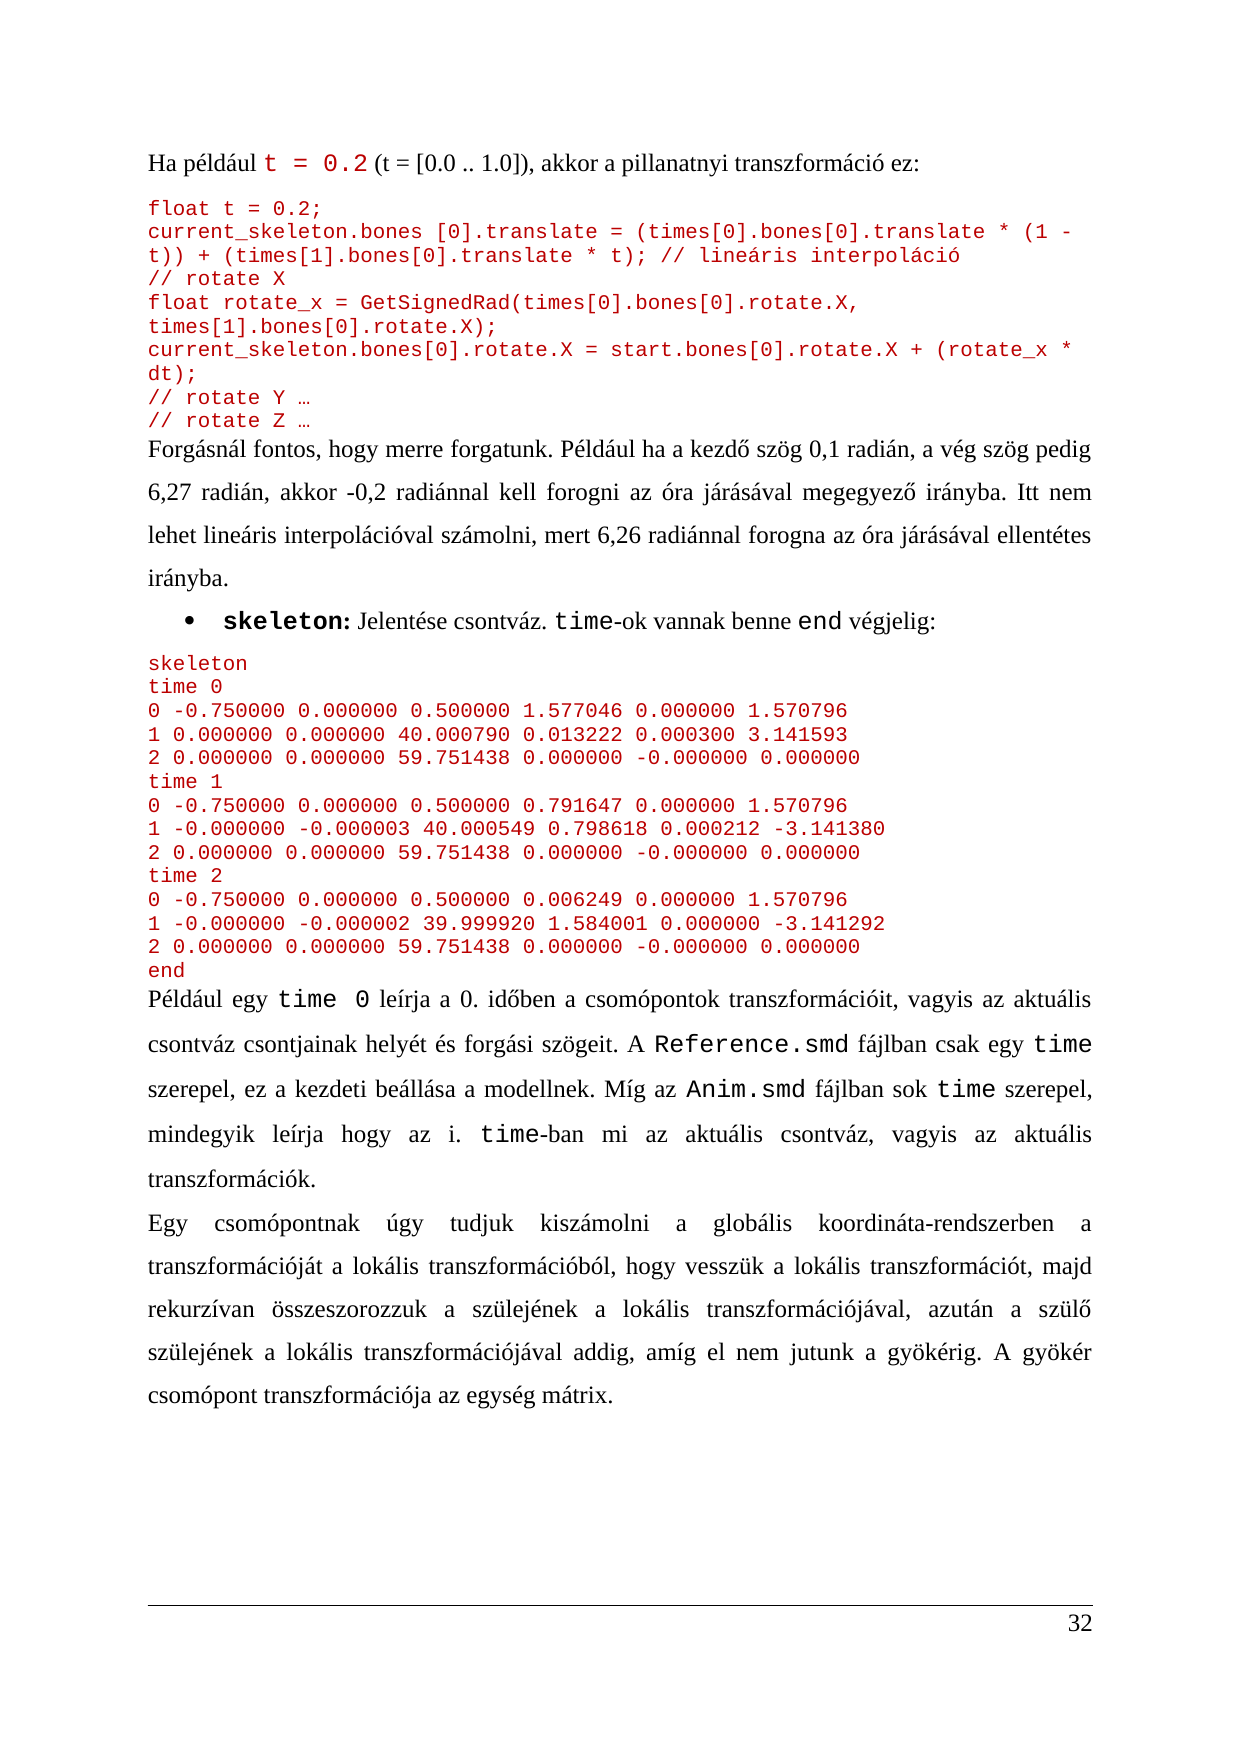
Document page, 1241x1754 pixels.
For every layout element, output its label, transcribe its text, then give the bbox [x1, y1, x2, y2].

text Például egy time 0 leírja a 0. időben a csomópontok transzformációit, vagyis az aktuális csontváz csontjainak helyét és forgási szögeit. A Reference.smd fájlban csak egy time szerepel, ez a kezdeti beállása a modellnek. Míg az Anim.smd fájlban sok time szerepel, mindegyik leírja hogy az i. time-ban mi az aktuális csontváz, vagyis az aktuális transzformációk. [148, 984, 1093, 1193]
text skeleton [148, 653, 1093, 676]
text current_skeleton.bones[0].rotate.X = start.bones[0].rotate.X + (rotate_x * dt); [148, 339, 1093, 387]
text 1 -0.000000 -0.000002 39.999920 1.584001 0.000000 -3.141292 [148, 913, 1093, 936]
text // rotate X [148, 268, 1093, 292]
text Forgásnál fontos, hogy merre forgatunk. Például ha a kezdő szög 0,1 radián, a vég szög pedig 6,27 radián, akkor -0,2 radiánnal kell forogni az óra járásával megegyező irányba. Itt nem lehet lineáris interpolációval számolni, mert 6,26 radiánnal forogna az óra járásával ellentétes irányba. [148, 434, 1093, 592]
list skeleton: Jelentése csontváz. time-ok vannak benne end végjelig: [185, 606, 1093, 637]
text Egy csomópontnak úgy tudjuk kiszámolni a globális koordináta-rendszerben a transzformációját a lokális transzformációból, hogy vesszük a lokális transzformációt, majd rekurzívan összeszorozzuk a szülejének a lokális transzformációjával, azután a szülő szülejének a lokális transzformációjával addig, amíg el nem jutunk a gyökérig. A gyökér csomópont transzformációja az egység mátrix. [148, 1208, 1093, 1409]
text time 2 [148, 866, 1093, 889]
text time 1 [148, 771, 1093, 794]
text // rotate Z … [148, 410, 1093, 434]
text // rotate Y … [148, 387, 1093, 410]
text Ha például t = 0.2 (t = [0.0 .. 1.0]), akkor a pillanatnyi transzformáció ez: [148, 148, 1093, 178]
text 0 -0.750000 0.000000 0.500000 0.006249 0.000000 1.570796 [148, 889, 1093, 913]
text time 0 [148, 676, 1093, 700]
text 0 -0.750000 0.000000 0.500000 1.577046 0.000000 1.570796 [148, 700, 1093, 724]
text float t = 0.2; [148, 197, 1093, 221]
text end [148, 960, 1093, 984]
text 1 0.000000 0.000000 40.000790 0.013222 0.000300 3.141593 [148, 724, 1093, 747]
text 2 0.000000 0.000000 59.751438 0.000000 -0.000000 0.000000 [148, 936, 1093, 960]
text current_skeleton.bones [0].translate = (times[0].bones[0].translate * (1 - t)) + (times[1].bones[0].translate * t); // lineáris interpoláció [148, 221, 1093, 268]
text 1 -0.000000 -0.000003 40.000549 0.798618 0.000212 -3.141380 [148, 818, 1093, 842]
text 2 0.000000 0.000000 59.751438 0.000000 -0.000000 0.000000 [148, 747, 1093, 771]
text 0 -0.750000 0.000000 0.500000 0.791647 0.000000 1.570796 [148, 794, 1093, 818]
text 2 0.000000 0.000000 59.751438 0.000000 -0.000000 0.000000 [148, 842, 1093, 866]
text float rotate_x = GetSignedRad(times[0].bones[0].rotate.X, times[1].bones[0].rotate.X); [148, 292, 1093, 339]
